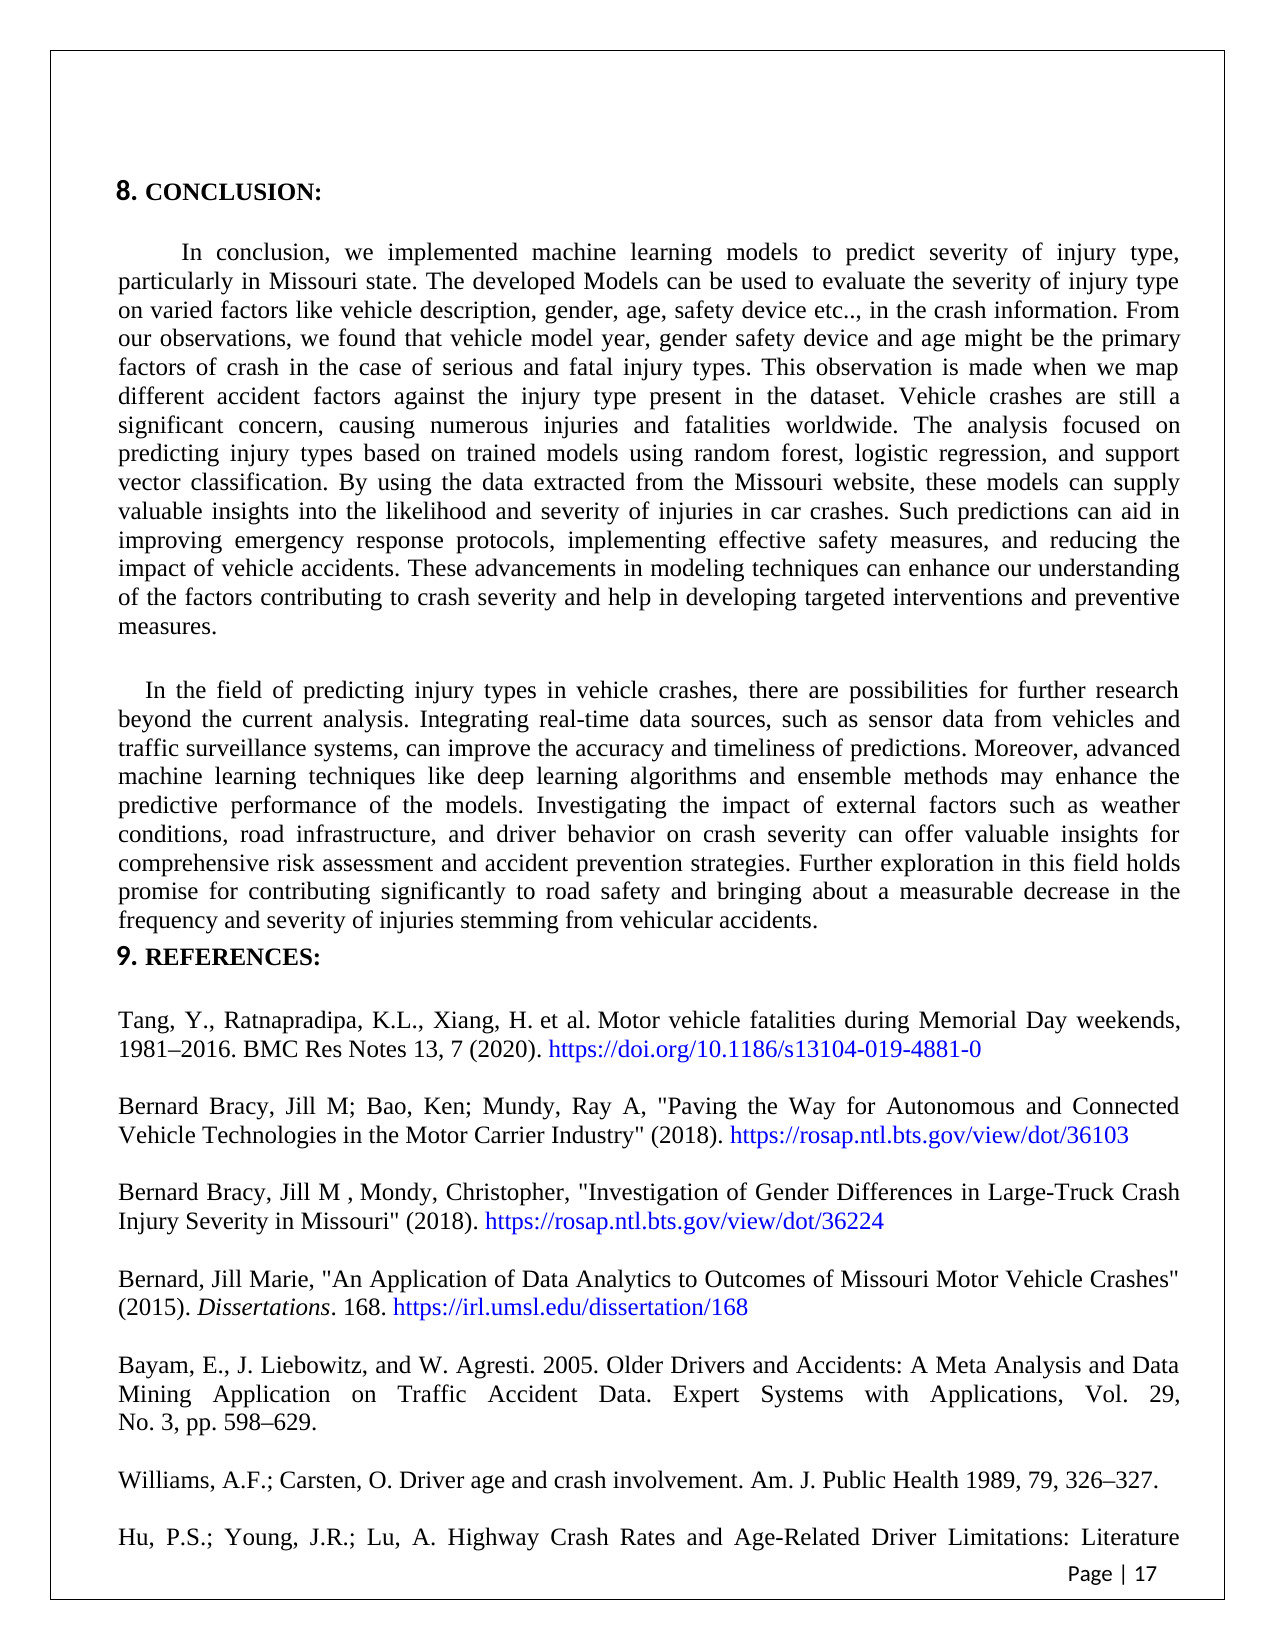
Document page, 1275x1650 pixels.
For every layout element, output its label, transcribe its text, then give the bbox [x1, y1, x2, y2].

text Tang, Y., Ratnapradipa, K.L., Xiang, H. et al. Motor vehicle fatalities during Memorial Day weekends, 1981–2016. BMC Res Notes 13, 7 (2020). https://doi.org/10.1186/s13104-019-4881-0 [118, 1005, 1181, 1062]
text Williams, A.F.; Carsten, O. Driver age and crash involvement. Am. J. Public Health 1989, 79, 326–327. [118, 1465, 1181, 1494]
list In conclusion, we implemented machine learning models to predict severity of injury type, particularly in Missouri state. The developed Models can be used to evaluate the severity of injury type on varied factors like vehicle description, gender, age, safety device etc.., in the crash information. From our observations, we found that vehicle model year, gender safety device and age might be the primary factors of crash in the case of serious and fatal injury types. This observation is made when we map different accident factors against the injury type present in the dataset. Vehicle crashes are still a significant concern, causing numerous injuries and fatalities worldwide. The analysis focused on predicting injury types based on trained models using random forest, logistic regression, and support vector classification. By using the data extracted from the Missouri website, these models can supply valuable insights into the likelihood and severity of injuries in car crashes. Such predictions can aid in improving emergency response protocols, implementing effective safety measures, and reducing the impact of vehicle accidents. These advancements in modeling techniques can enhance our understanding of the factors contributing to crash severity and help in developing targeted interventions and preventive measures. [118, 237, 1181, 640]
subtitle REFERENCES: [116, 937, 1181, 973]
list In the field of predicting injury types in vehicle crashes, there are possibilities for further research beyond the current analysis. Integrating real-time data sources, such as sensor data from vehicles and traffic surveillance systems, can improve the accuracy and timeliness of predictions. Moreover, advanced machine learning techniques like deep learning algorithms and ensemble methods may enhance the predictive performance of the models. Investigating the impact of external factors such as weather conditions, road infrastructure, and driver behavior on crash severity can offer valuable insights for comprehensive risk assessment and accident prevention strategies. Further exploration in this field holds promise for contributing significantly to road safety and bringing about a measurable decrease in the frequency and severity of injuries stemming from vehicular accidents. [118, 675, 1181, 934]
text Bernard Bracy, Jill M , Mondy, Christopher, "Investigation of Gender Differences in Large-Truck Crash Injury Severity in Missouri" (2018). https://rosap.ntl.bts.gov/view/dot/36224 [118, 1177, 1181, 1235]
list CONCLUSION: [116, 172, 1181, 208]
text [118, 1522, 1181, 1551]
text Bayam, E., J. Liebowitz, and W. Agresti. 2005. Older Drivers and Accidents: A Meta Analysis and Data Mining Application on Traffic Accident Data. Expert Systems with Applications, Vol. 29, No. 3, pp. 598–629. [118, 1350, 1181, 1436]
text Bernard, Jill Marie, "An Application of Data Analytics to Outcomes of Missouri Motor Vehicle Crashes" (2015). Dissertations. 168. https://irl.umsl.edu/dissertation/168 [118, 1264, 1181, 1321]
text Bernard Bracy, Jill M; Bao, Ken; Mundy, Ray A, "Paving the Way for Autonomous and Connected Vehicle Technologies in the Motor Carrier Industry" (2018). https://rosap.ntl.bts.gov/view/dot/36103 [118, 1091, 1181, 1149]
